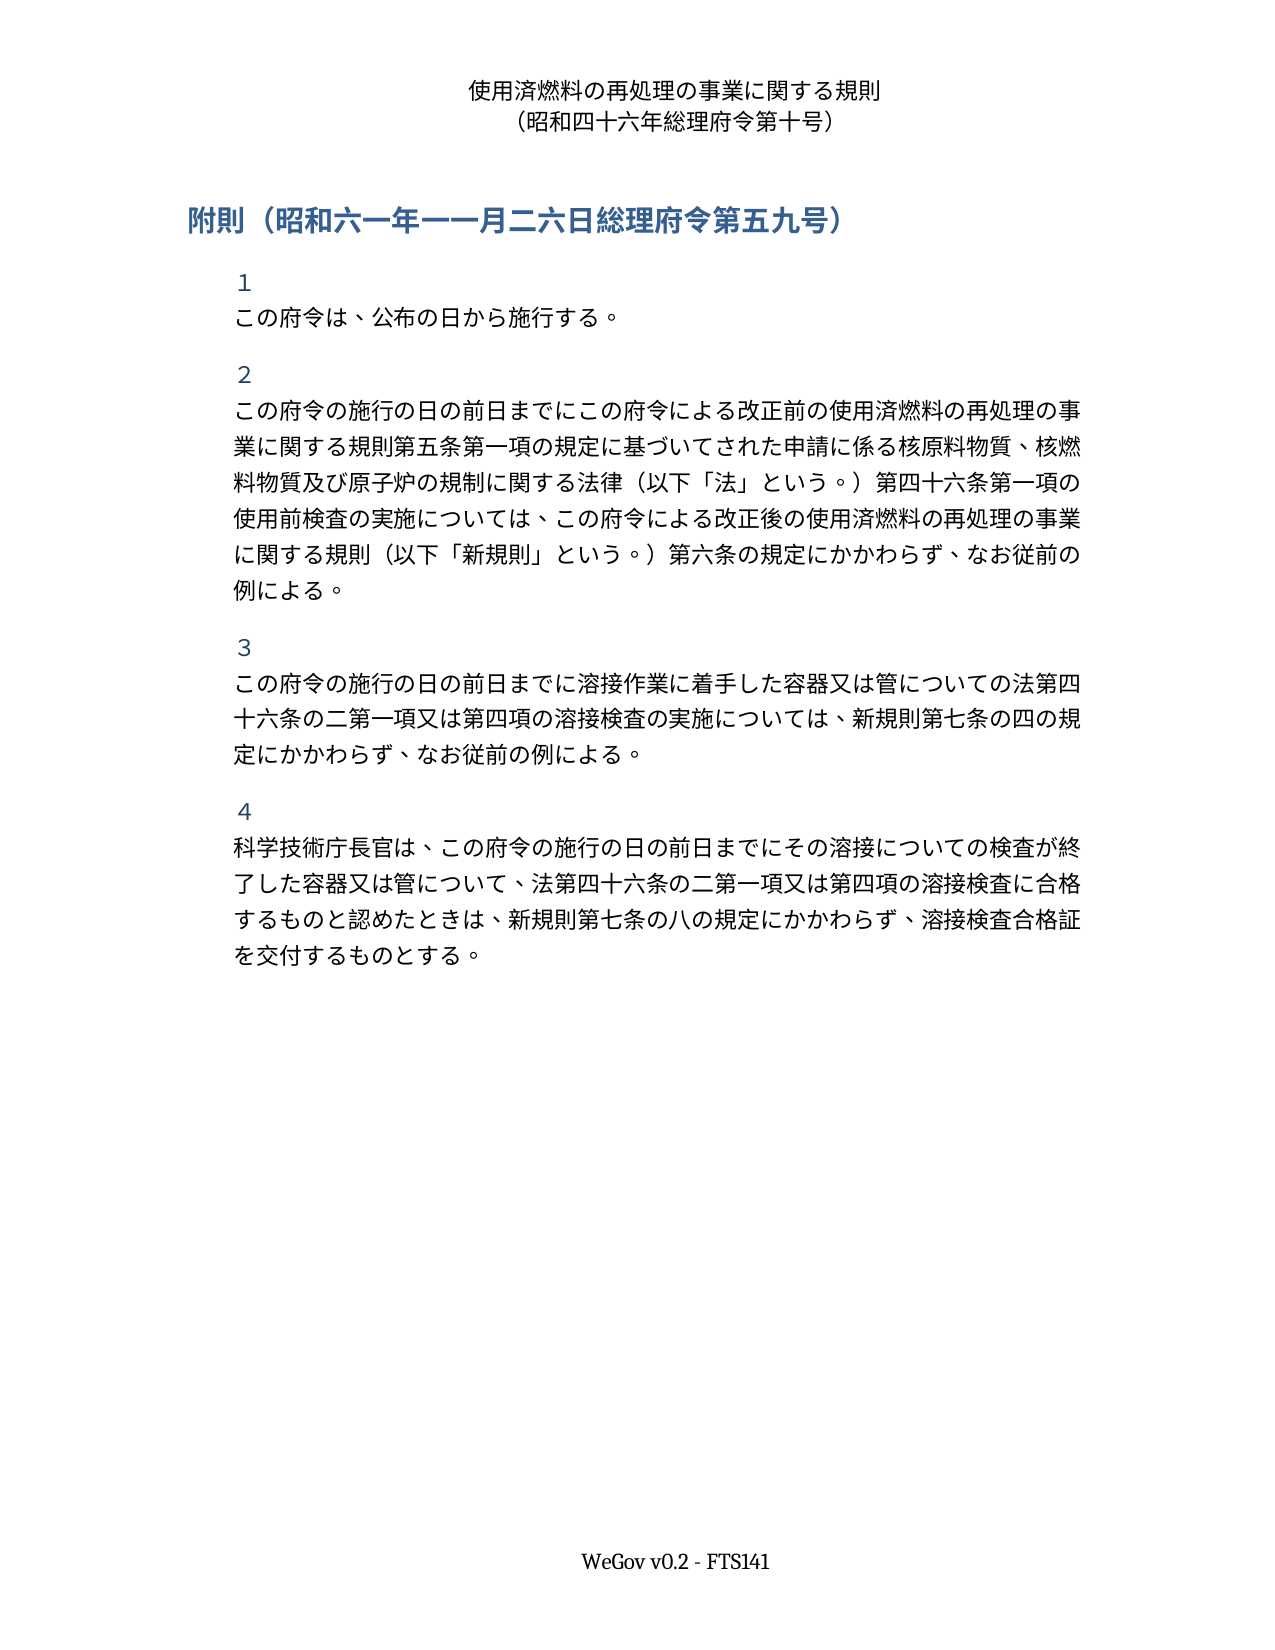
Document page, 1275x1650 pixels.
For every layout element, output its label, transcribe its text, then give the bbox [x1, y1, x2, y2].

text この府令は、公布の日から施行する。 [233, 302, 1087, 334]
subtitle 附則（昭和六一年一一月二六日総理府令第五九号） [187, 200, 1087, 240]
text この府令の施行の日の前日までにこの府令による改正前の使用済燃料の再処理の事業に関する規則第五条第一項の規定に基づいてされた申請に係る核原料物質、核燃料物質及び原子炉の規制に関する法律（以下「法」という。）第四十六条第一項の使用前検査の実施については、この府令による改正後の使用済燃料の再処理の事業に関する規則（以下「新規則」という。）第六条の規定にかかわらず、なお従前の例による。 [233, 395, 1087, 606]
subtitle １ [233, 266, 1087, 298]
text この府令の施行の日の前日までに溶接作業に着手した容器又は管についての法第四十六条の二第一項又は第四項の溶接検査の実施については、新規則第七条の四の規定にかかわらず、なお従前の例による。 [233, 667, 1087, 771]
subtitle ２ [233, 359, 1087, 390]
subtitle ４ [233, 796, 1087, 827]
text 科学技術庁長官は、この府令の施行の日の前日までにその溶接についての検査が終了した容器又は管について、法第四十六条の二第一項又は第四項の溶接検査に合格するものと認めたときは、新規則第七条の八の規定にかかわらず、溶接検査合格証を交付するものとする。 [233, 832, 1087, 971]
subtitle ３ [233, 632, 1087, 663]
